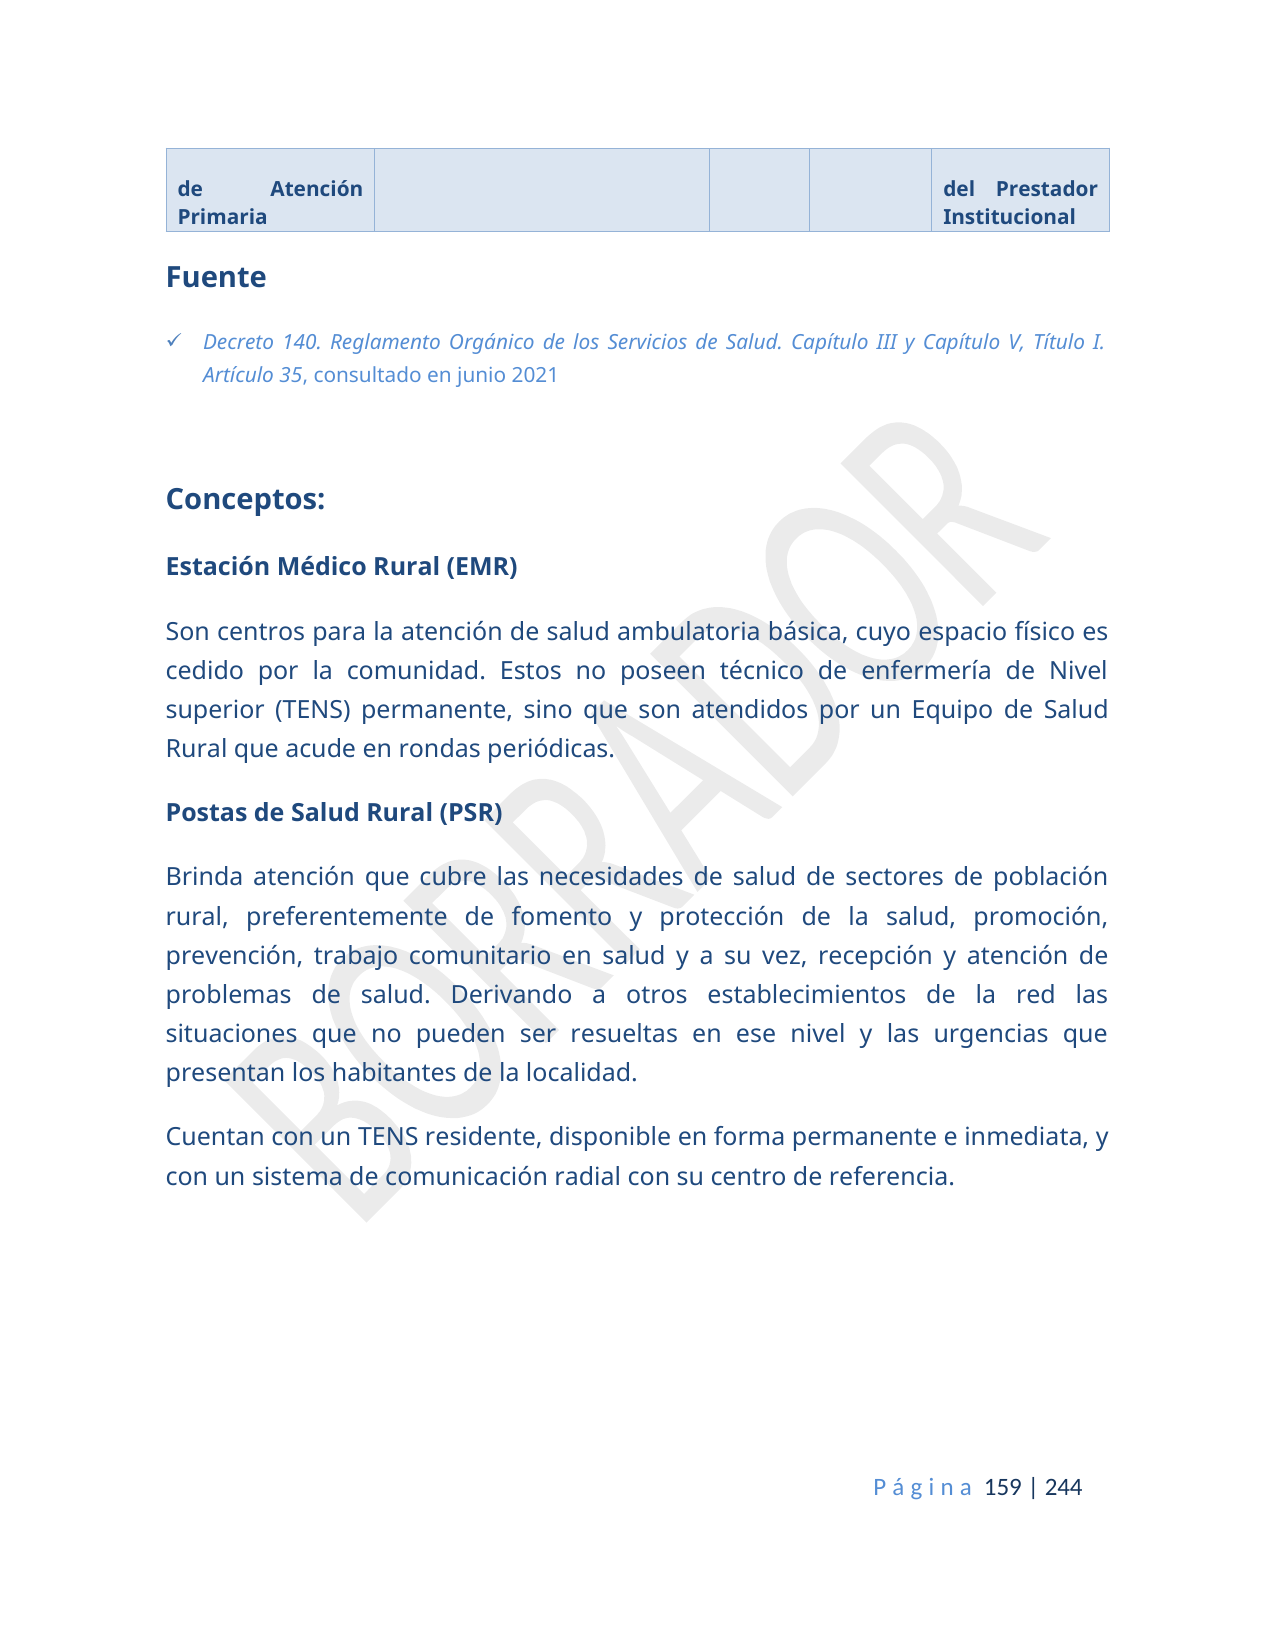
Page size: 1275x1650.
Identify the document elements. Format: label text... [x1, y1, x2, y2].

list Decreto 140. Reglamento Orgánico de los Servicios de Salud. Capítulo III y Capítulo V, Título I. Artículo 35, consultado en junio 2021 [165, 327, 1109, 388]
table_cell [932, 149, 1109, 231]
text Cuentan con un TENS residente, disponible en forma permanente e inmediata, y con un sistema de comunicación radial con su centro de referencia. [165, 1119, 1109, 1192]
text Brinda atención que cubre las necesidades de salud de sectores de población rural, preferentemente de fomento y protección de la salud, promoción, prevención, trabajo comunitario en salud y a su vez, recepción y atención de problemas de salud. Derivando a otros establecimientos de la red las situaciones que no pueden ser resueltas en ese nivel y las urgencias que presentan los habitantes de la localidad. [165, 859, 1109, 1089]
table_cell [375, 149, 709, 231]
text Fuente [165, 257, 1109, 296]
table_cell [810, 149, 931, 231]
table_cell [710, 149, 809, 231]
text Estación Médico Rural (EMR) [165, 549, 1109, 583]
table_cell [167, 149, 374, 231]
text Postas de Salud Rural (PSR) [165, 795, 1109, 829]
text Conceptos: [165, 478, 1109, 518]
text Son centros para la atención de salud ambulatoria básica, cuyo espacio físico es cedido por la comunidad. Estos no poseen técnico de enfermería de Nivel superior (TENS) permanente, sino que son atendidos por un Equipo de Salud Rural que acude en rondas periódicas. [165, 613, 1109, 765]
